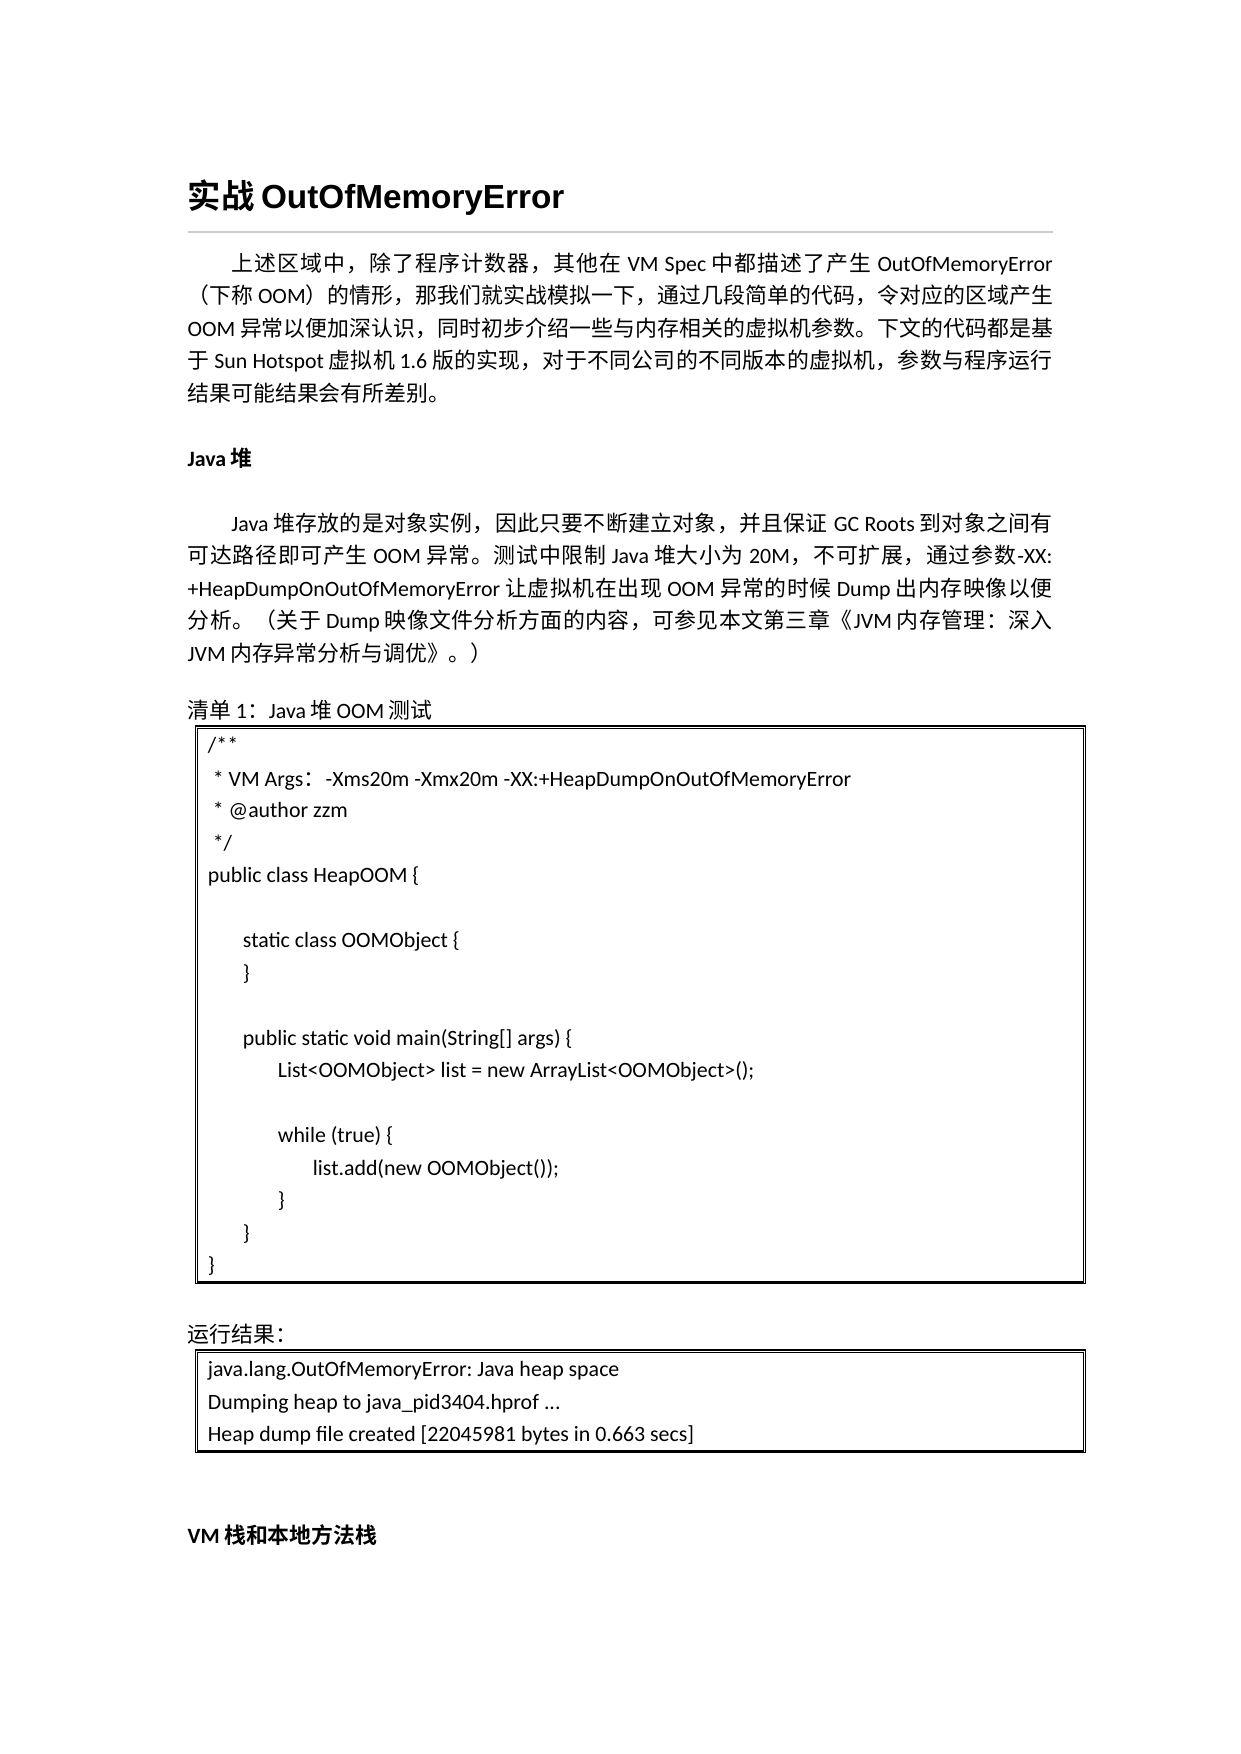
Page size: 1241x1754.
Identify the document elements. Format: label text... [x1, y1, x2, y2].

text VM栈和本地方法栈 [187, 1518, 1053, 1551]
text 上述区域中，除了程序计数器，其他在VM Spec中都描述了产生OutOfMemoryError（下称OOM）的情形，那我们就实战模拟一下，通过几段简单的代码，令对应的区域产生OOM异常以便加深认识，同时初步介绍一些与内存相关的虚拟机参数。下文的代码都是基于Sun Hotspot虚拟机1.6版的实现，对于不同公司的不同版本的虚拟机，参数与程序运行结果可能结果会有所差别。 [187, 245, 1053, 408]
text 清单1：Java堆OOM测试 [187, 693, 1053, 725]
text 运行结果： [187, 1317, 1053, 1349]
table_header /** * VM Args：-Xms20m -Xmx20m -XX:+HeapDumpOnOutOfMemoryError * @author zzm */ public class HeapOOM { static class OOMObject { } public static void main(String[] args) { List<OOMObject> list = new ArrayList<OOMObject>(); while (true) { list.add(new OOMObject()); } } } [198, 729, 1083, 1281]
text Java堆 [187, 440, 1053, 473]
table_header java.lang.OutOfMemoryError: Java heap space Dumping heap to java_pid3404.hprof ... Heap dump file created [22045981 bytes in 0.663 secs] [198, 1353, 1083, 1450]
text Java堆存放的是对象实例，因此只要不断建立对象，并且保证GC Roots到对象之间有可达路径即可产生OOM异常。测试中限制Java堆大小为20M，不可扩展，通过参数-XX:+HeapDumpOnOutOfMemoryError让虚拟机在出现OOM异常的时候Dump出内存映像以便分析。（关于Dump映像文件分析方面的内容，可参见本文第三章《JVM内存管理：深入JVM内存异常分析与调优》。） [187, 505, 1053, 668]
subtitle 实战OutOfMemoryError [187, 162, 1053, 233]
